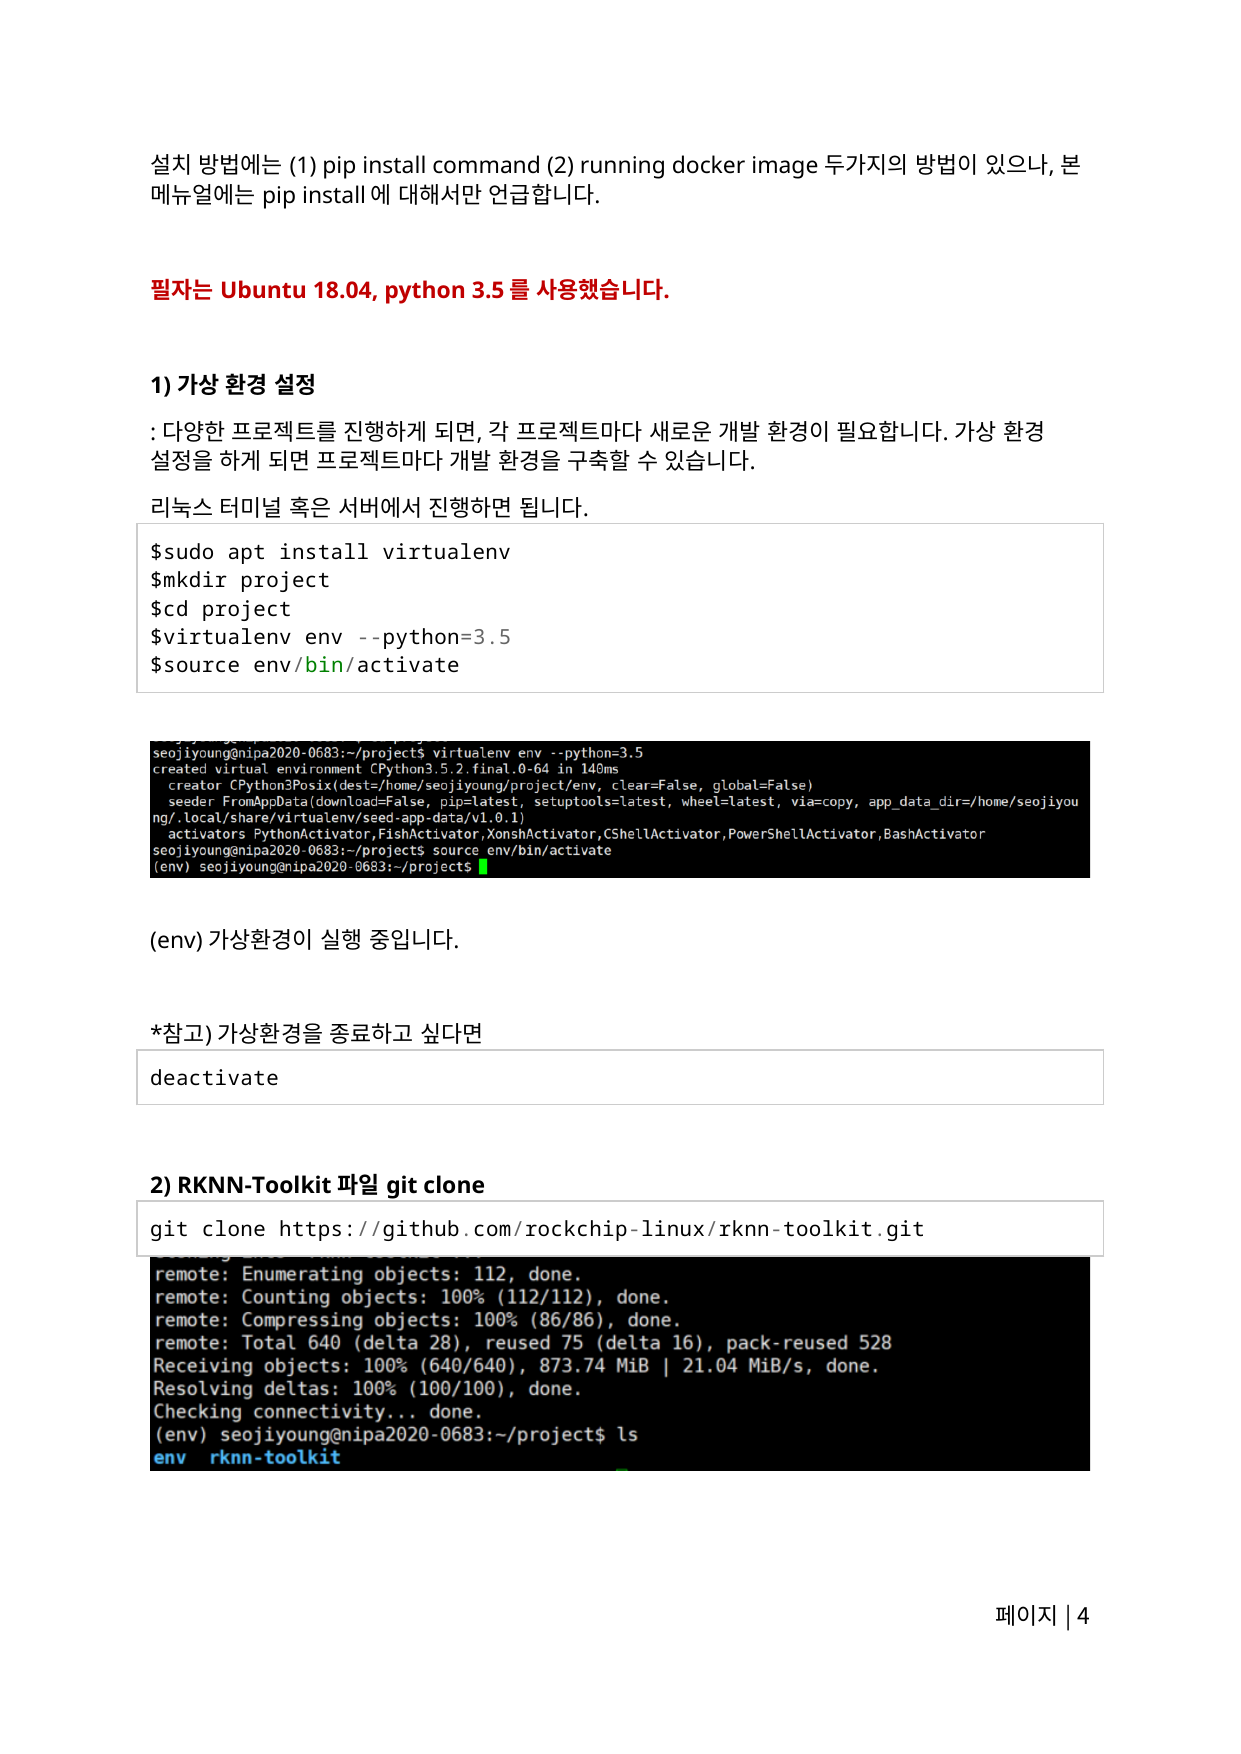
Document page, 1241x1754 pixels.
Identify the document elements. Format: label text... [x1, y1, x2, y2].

text $source env/bin/activate [138, 636, 1103, 692]
text 1) 가상 환경 설정 [150, 369, 1090, 399]
text $sudo apt install virtualenv [138, 524, 1103, 565]
text deactivate [138, 1051, 1103, 1104]
text $virtualenv env --python=3.5 [150, 622, 1090, 636]
text 설치 방법에는 (1) pip install command (2) running docker image 두가지의 방법이 있으나, 본 메뉴얼에는 pip install에 대해서만 언급합니다. [150, 150, 1090, 210]
picture [150, 1257, 1091, 1471]
text *참고) 가상환경을 종료하고 싶다면 [150, 1019, 1090, 1049]
text $mkdir project [150, 565, 1090, 594]
text 2) RKNN-Toolkit 파일 git clone [150, 1170, 1090, 1200]
text 리눅스 터미널 혹은 서버에서 진행하면 됩니다. [150, 493, 1090, 523]
text (env) 가상환경이 실행 중입니다. [150, 924, 1090, 954]
text 필자는 Ubuntu 18.04, python 3.5를 사용했습니다. [150, 275, 1090, 305]
text git clone https://github.com/rockchip-linux/rknn-toolkit.git [138, 1202, 1103, 1255]
text $cd project [150, 594, 1090, 622]
text : 다양한 프로젝트를 진행하게 되면, 각 프로젝트마다 새로운 개발 환경이 필요합니다. 가상 환경 설정을 하게 되면 프로젝트마다 개발 환경을 구축할 수 있습니다. [150, 416, 1090, 476]
picture [150, 741, 1091, 878]
